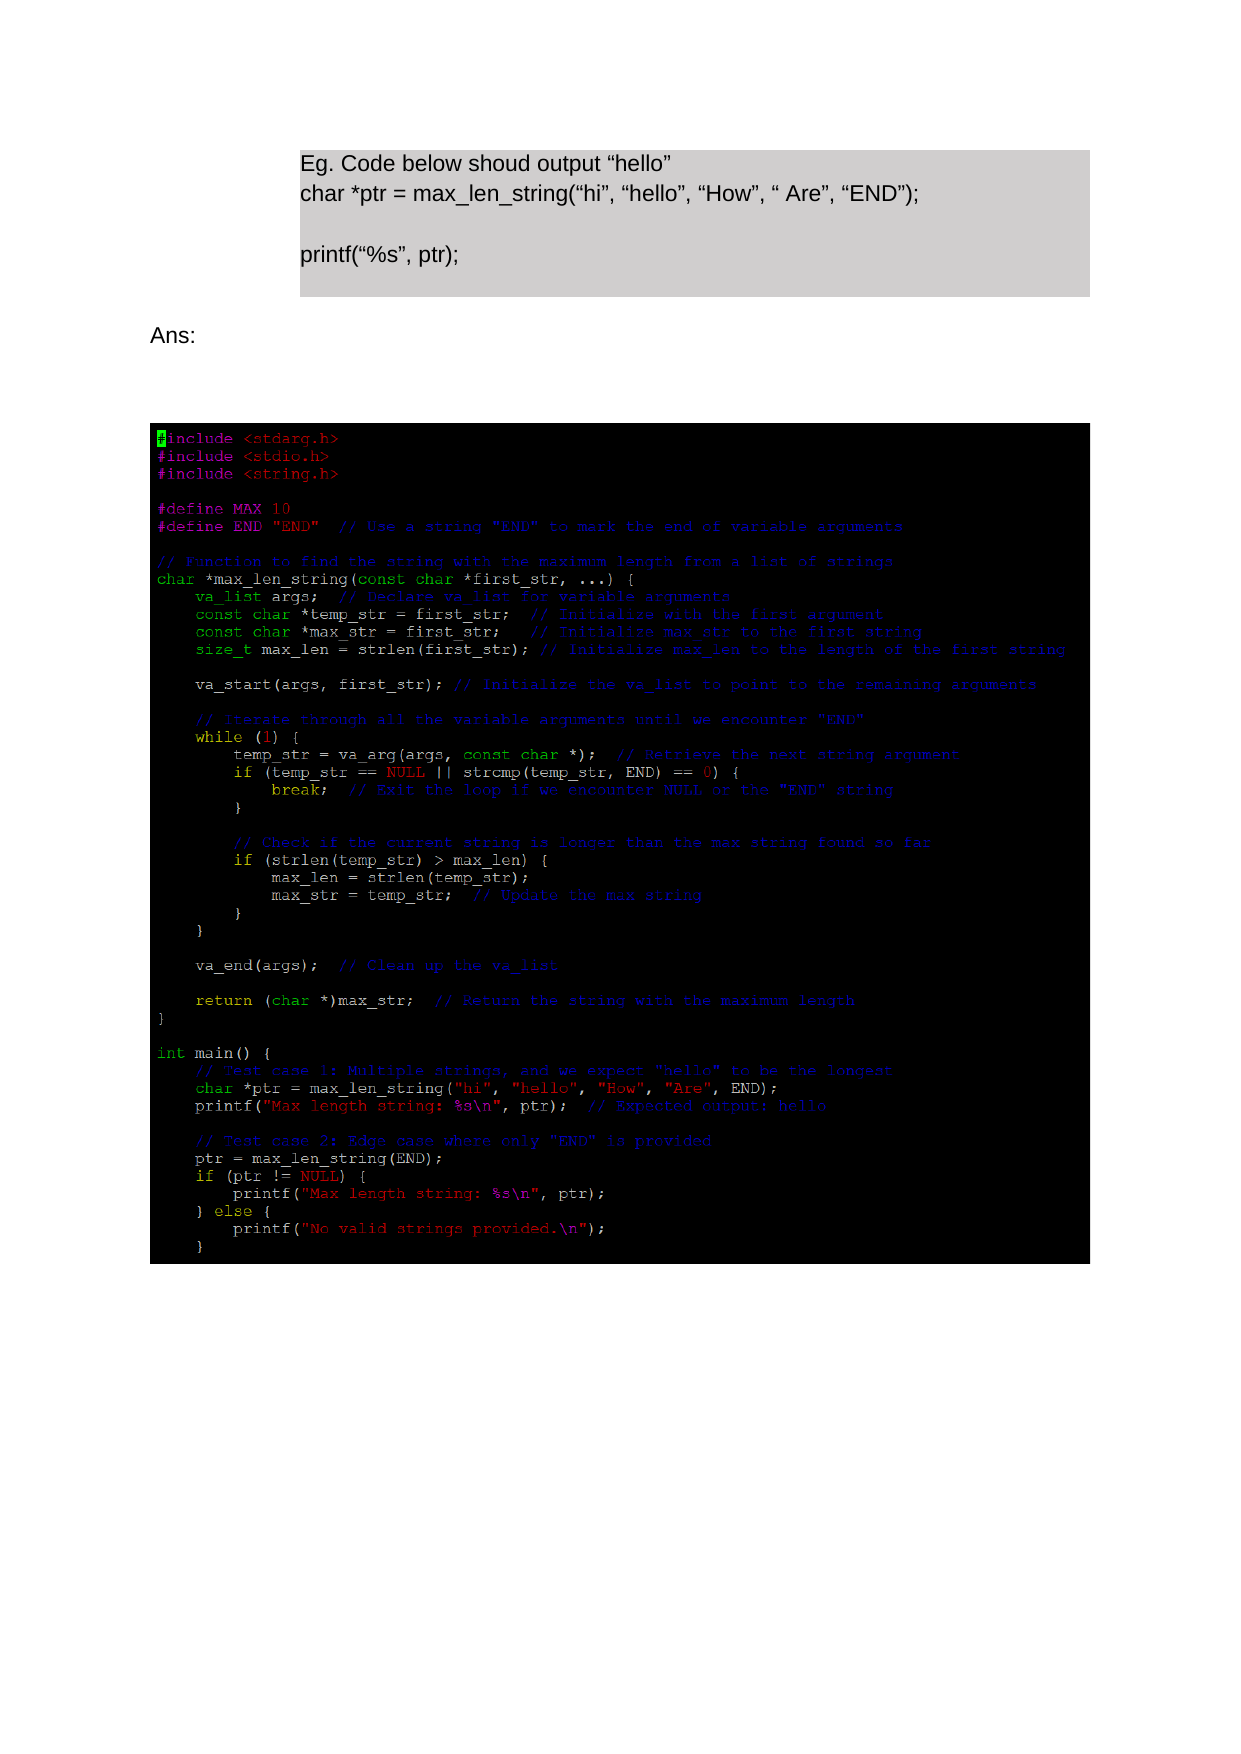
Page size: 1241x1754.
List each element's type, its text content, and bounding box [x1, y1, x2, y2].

list Eg. Code below shoud output “hello” [300, 150, 1090, 176]
text Ans: [150, 322, 1090, 348]
list printf(“%s”, ptr); [300, 241, 1090, 267]
list char *ptr = max_len_string(“hi”, “hello”, “How”, “ Are”, “END”); [300, 180, 1090, 207]
picture [150, 423, 1091, 1264]
